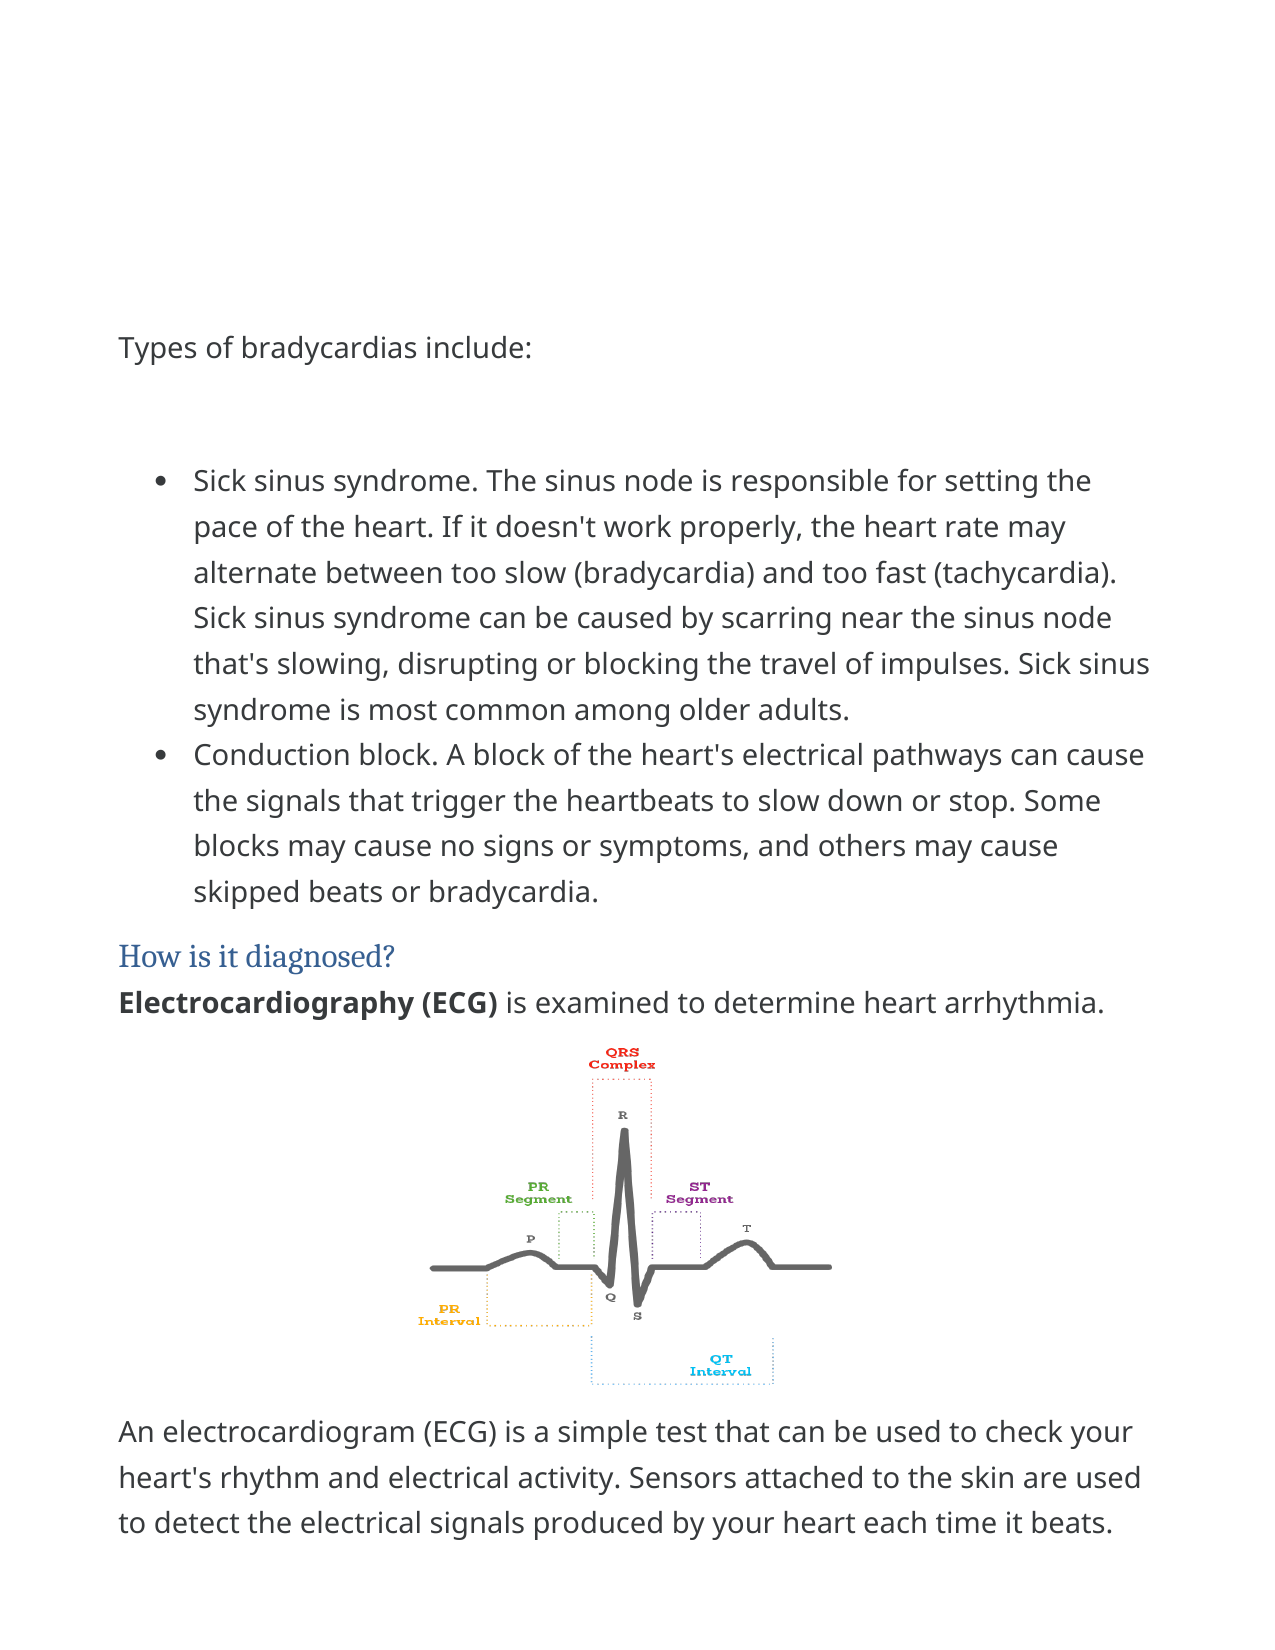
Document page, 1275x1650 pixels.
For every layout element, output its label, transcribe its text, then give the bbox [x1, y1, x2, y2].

text Electrocardiography (ECG) is examined to determine heart arrhythmia. [118, 982, 1157, 1022]
list Conduction block. A block of the heart's electrical pathways can cause the signals that trigger the heartbeats to slow down or stop. Some blocks may cause no signs or symptoms, and others may cause skipped beats or bradycardia. [156, 734, 1157, 911]
subtitle How is it diagnosed? [118, 938, 1157, 976]
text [118, 1411, 1157, 1542]
list Sick sinus syndrome. The sinus node is responsible for setting the pace of the heart. If it doesn't work properly, the heart rate may alternate between too slow (bradycardia) and too fast (tachycardia). Sick sinus syndrome can be caused by scarring near the sinus node that's slowing, disrupting or blocking the travel of impulses. Sick sinus syndrome is most common among older adults. [156, 461, 1157, 728]
picture [418, 1048, 832, 1385]
text Types of bradycardias include: [118, 328, 1157, 367]
